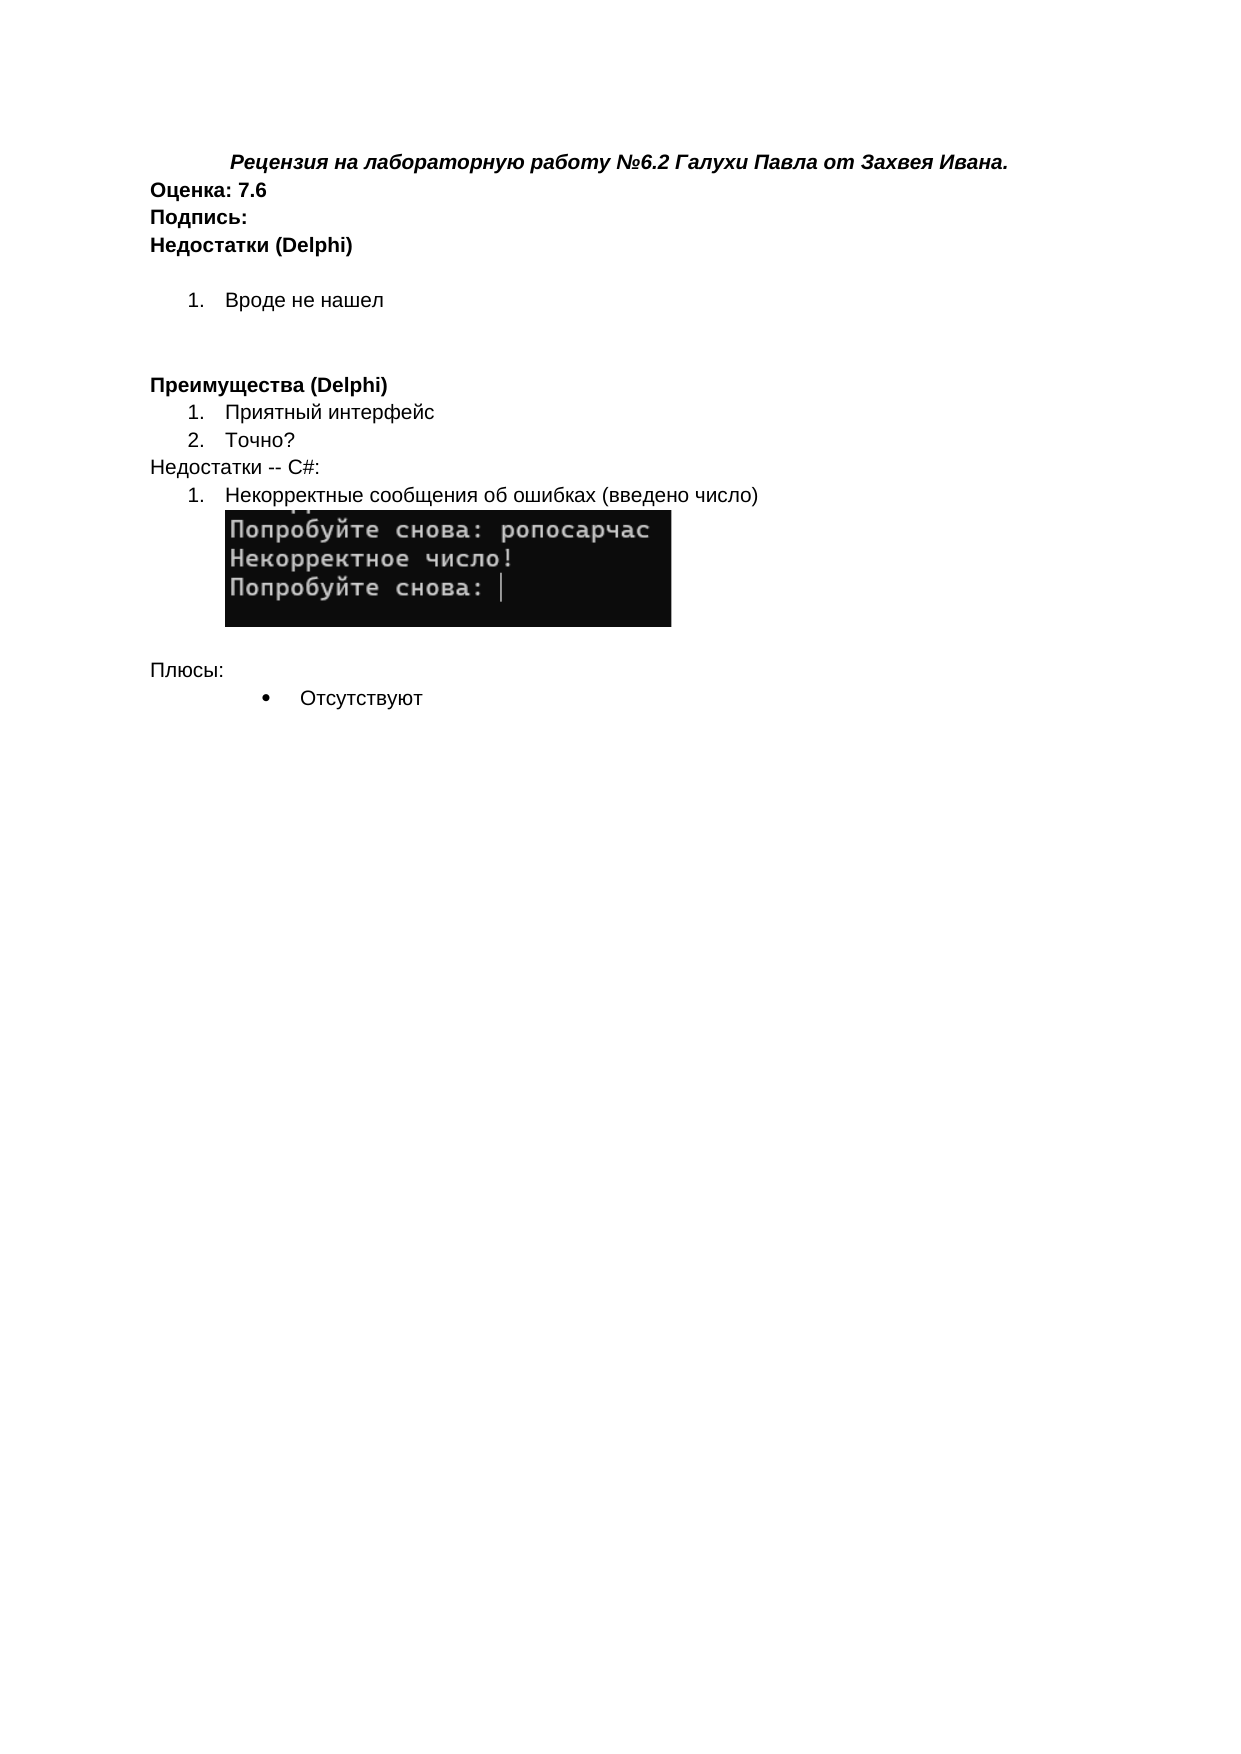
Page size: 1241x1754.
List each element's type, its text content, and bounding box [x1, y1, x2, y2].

text Преимущества (Delphi) [150, 373, 1090, 397]
text Рецензия на лабораторную работу №6.2 Галухи Павла от Захвея Ивана. [150, 150, 1090, 174]
text Оценка: 7.6 [150, 177, 1090, 201]
text Плюсы: [150, 658, 1090, 682]
list Приятный интерфейс [187, 400, 1090, 424]
text Подпись: [150, 205, 1090, 229]
list Вроде не нашел [187, 287, 1090, 311]
text Недостатки -- С#: [150, 455, 1090, 479]
text Недостатки (Delphi) [150, 232, 1090, 256]
list Отсутствуют [262, 686, 1090, 710]
list Точно? [187, 428, 1090, 452]
picture [225, 510, 672, 627]
